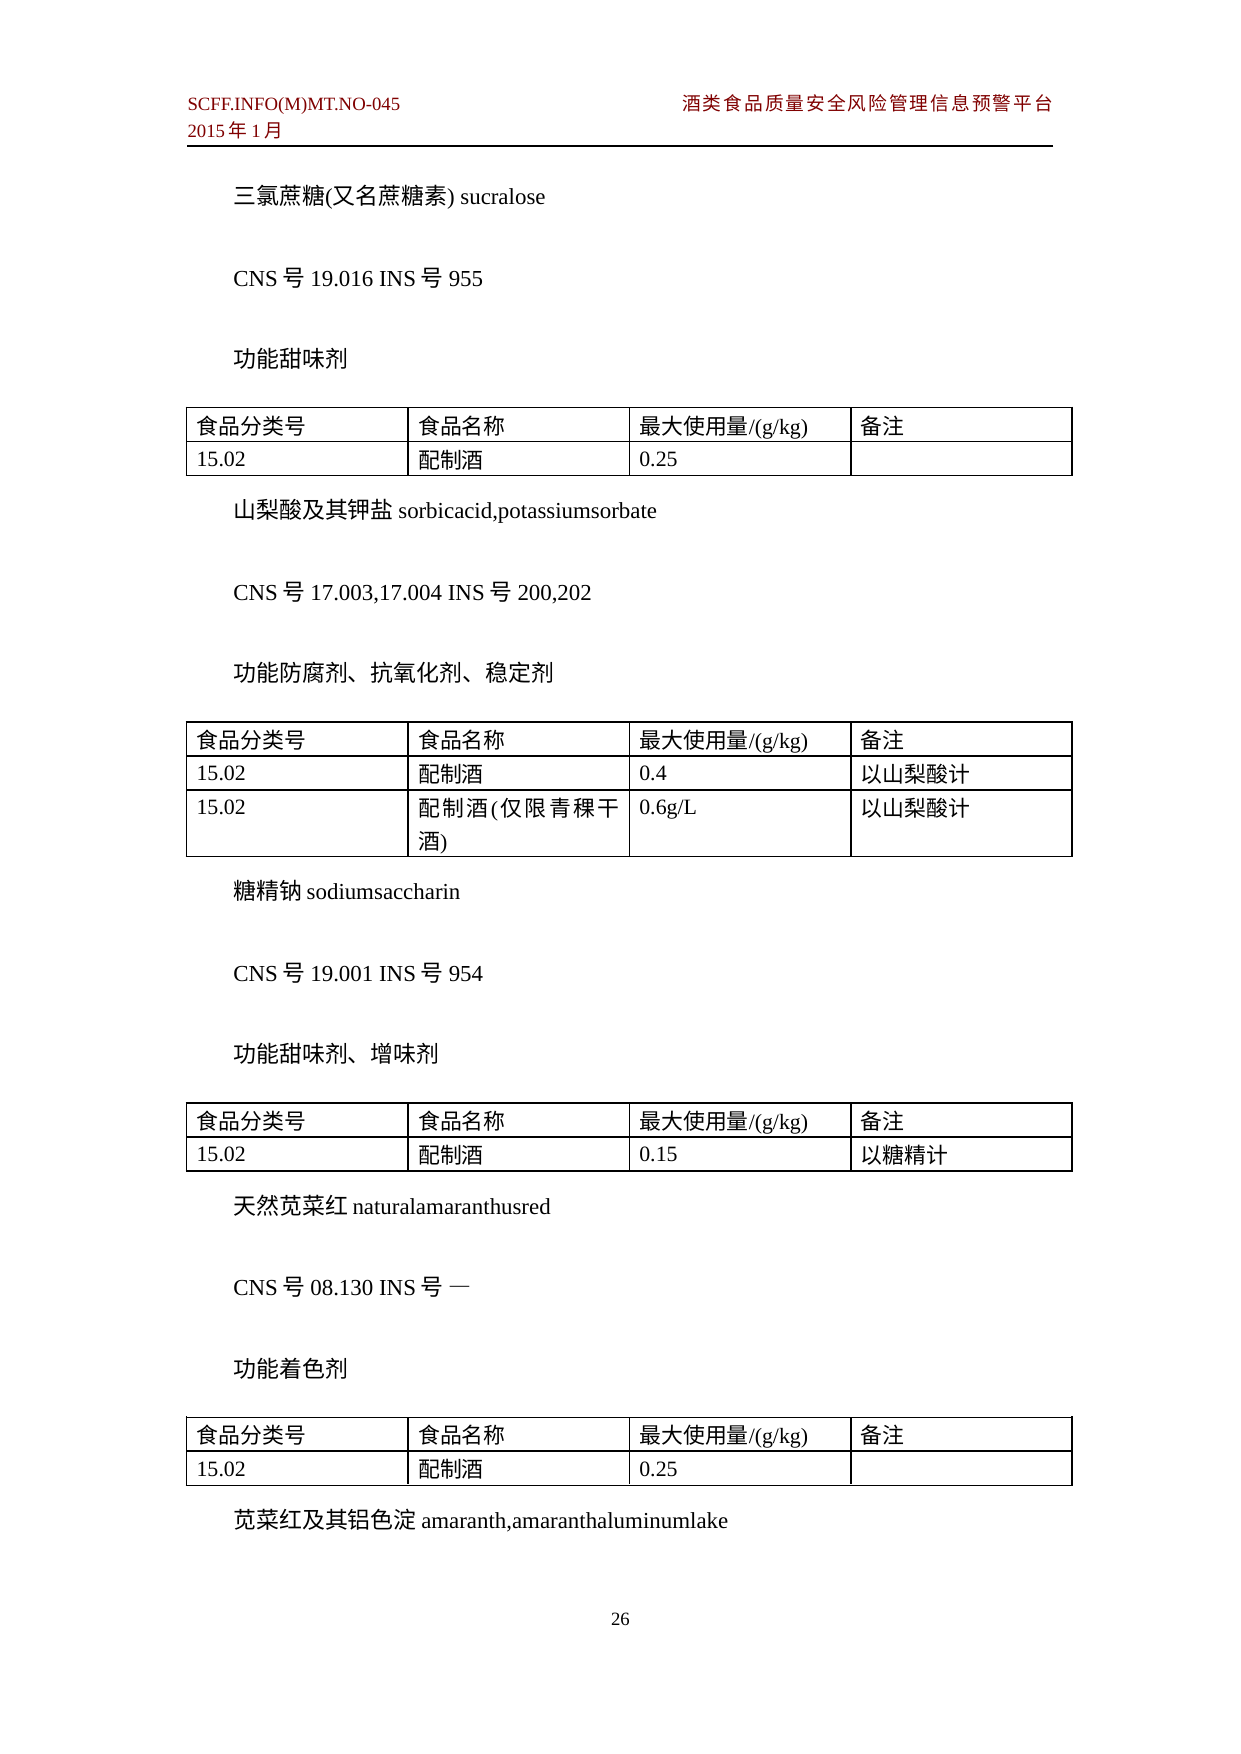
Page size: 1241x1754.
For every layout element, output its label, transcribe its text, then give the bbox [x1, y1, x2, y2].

table_header 食品名称 [409, 723, 629, 755]
table_cell 15.02 [187, 442, 407, 475]
text 天然苋菜红naturalamaranthusred [187, 1172, 1053, 1237]
table_cell 以糖精计 [852, 1138, 1071, 1170]
table_header 食品分类号 [187, 1418, 407, 1450]
table_header 最大使用量/(g/kg) [630, 408, 850, 441]
text CNS号 08.130 INS号 — [187, 1253, 1053, 1318]
table_header 最大使用量/(g/kg) [630, 723, 850, 755]
table_cell 以山梨酸计 [852, 757, 1071, 789]
table_header 最大使用量/(g/kg) [630, 1418, 850, 1450]
table_header 食品名称 [409, 408, 629, 441]
text 山梨酸及其钾盐sorbicacid,potassiumsorbate [187, 476, 1053, 541]
table_cell 配制酒 [409, 442, 629, 475]
text 功能甜味剂、增味剂 [187, 1020, 1053, 1085]
table_cell 0.4 [630, 757, 850, 789]
table_cell [852, 442, 1071, 475]
text CNS号 19.001 INS号 954 [187, 939, 1053, 1004]
table_header 食品分类号 [187, 723, 407, 755]
table_cell 15.02 [187, 791, 407, 856]
table_header 食品名称 [409, 1104, 629, 1136]
table_header 备注 [852, 723, 1071, 755]
table_header 食品分类号 [187, 1104, 407, 1136]
text 糖精钠sodiumsaccharin [187, 857, 1053, 922]
table_header 备注 [852, 408, 1071, 441]
text CNS号 19.016 INS号 955 [187, 243, 1053, 308]
table_header 备注 [852, 1418, 1071, 1450]
table_cell 配制酒 [409, 1452, 629, 1484]
table_cell 0.6g/L [630, 791, 850, 856]
text 功能甜味剂 [187, 325, 1053, 390]
table_cell 0.25 [630, 1452, 850, 1484]
table_cell [852, 1452, 1071, 1484]
table_cell 以山梨酸计 [852, 791, 1071, 856]
text 三氯蔗糖(又名蔗糖素) sucralose [187, 162, 1053, 227]
table_header 食品分类号 [187, 408, 407, 441]
table_header 食品名称 [409, 1418, 629, 1450]
table_cell 配制酒 [409, 757, 629, 789]
text 功能着色剂 [187, 1335, 1053, 1400]
table_cell 配制酒 [409, 1138, 629, 1170]
table_cell 15.02 [187, 757, 407, 789]
table_header 最大使用量/(g/kg) [630, 1104, 850, 1136]
table_cell 配制酒(仅限青稞干酒) [409, 791, 629, 856]
text 功能防腐剂、抗氧化剂、稳定剂 [187, 639, 1053, 704]
table_cell 15.02 [187, 1452, 407, 1484]
text CNS号 17.003,17.004 INS号 200,202 [187, 558, 1053, 623]
table_header 备注 [852, 1104, 1071, 1136]
table_cell 0.25 [630, 442, 850, 475]
table_cell 15.02 [187, 1138, 407, 1170]
table_cell 0.15 [630, 1138, 850, 1170]
text 苋菜红及其铝色淀amaranth,amaranthaluminumlake [187, 1486, 1053, 1551]
